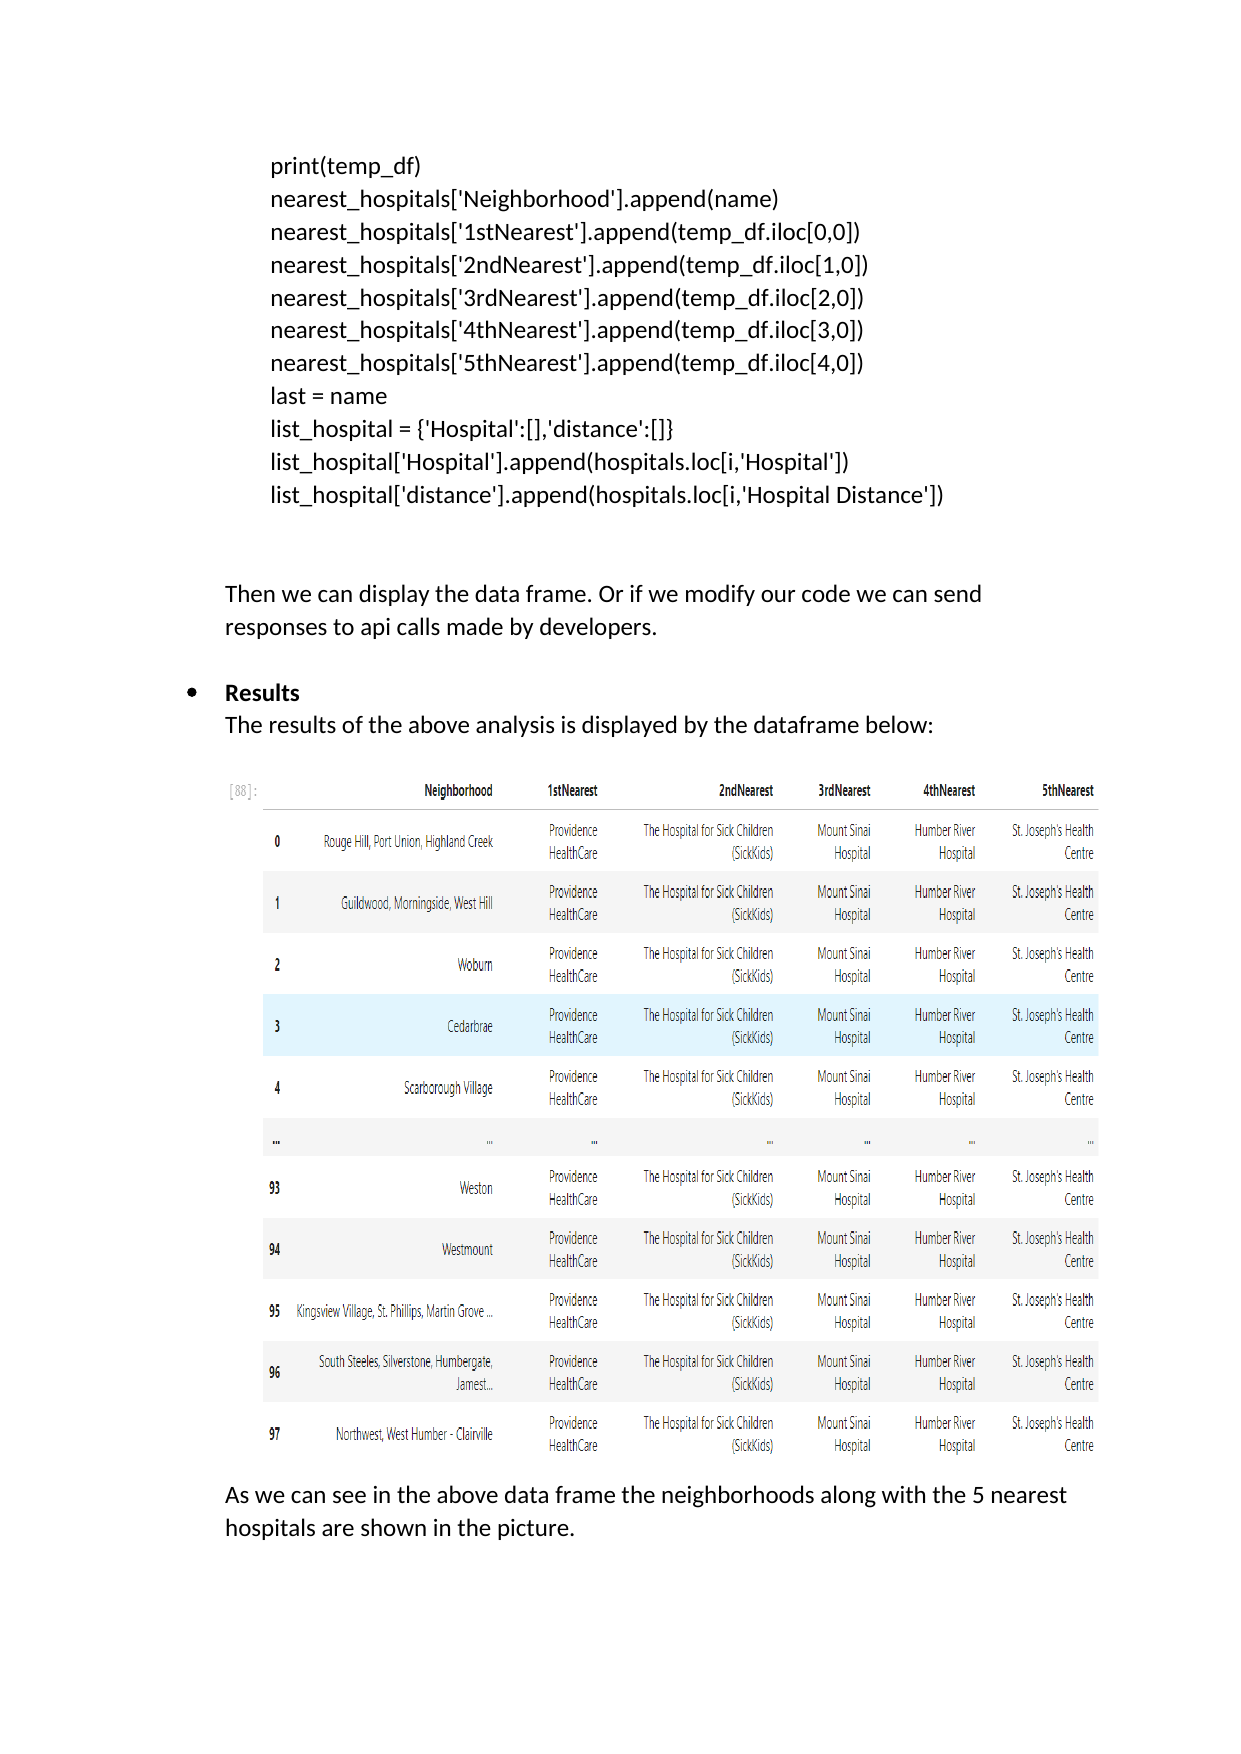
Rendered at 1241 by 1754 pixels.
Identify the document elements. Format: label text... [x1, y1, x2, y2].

list The results of the above analysis is displayed by the dataframe below: [225, 709, 1090, 740]
list Then we can display the data frame. Or if we modify our code we can send responses to api calls made by developers. [225, 578, 1090, 641]
picture [225, 775, 1110, 1477]
list print(temp_df) [225, 150, 1090, 181]
list nearest_hospitals['5thNearest'].append(temp_df.iloc[4,0]) [225, 347, 1090, 378]
list nearest_hospitals['Neighborhood'].append(name) [225, 183, 1090, 213]
list list_hospital['Hospital'].append(hospitals.loc[i,'Hospital']) [225, 446, 1090, 477]
list last = name [225, 380, 1090, 411]
list list_hospital = {'Hospital':[],'distance':[]} [225, 413, 1090, 444]
list nearest_hospitals['3rdNearest'].append(temp_df.iloc[2,0]) [225, 282, 1090, 312]
list nearest_hospitals['4thNearest'].append(temp_df.iloc[3,0]) [225, 314, 1090, 345]
list nearest_hospitals['2ndNearest'].append(temp_df.iloc[1,0]) [225, 249, 1090, 279]
list list_hospital['distance'].append(hospitals.loc[i,'Hospital Distance']) [225, 479, 1090, 510]
list nearest_hospitals['1stNearest'].append(temp_df.iloc[0,0]) [225, 216, 1090, 246]
list As we can see in the above data frame the neighborhoods along with the 5 nearest hospitals are shown in the picture. [225, 1479, 1090, 1542]
list Results [187, 677, 1090, 707]
